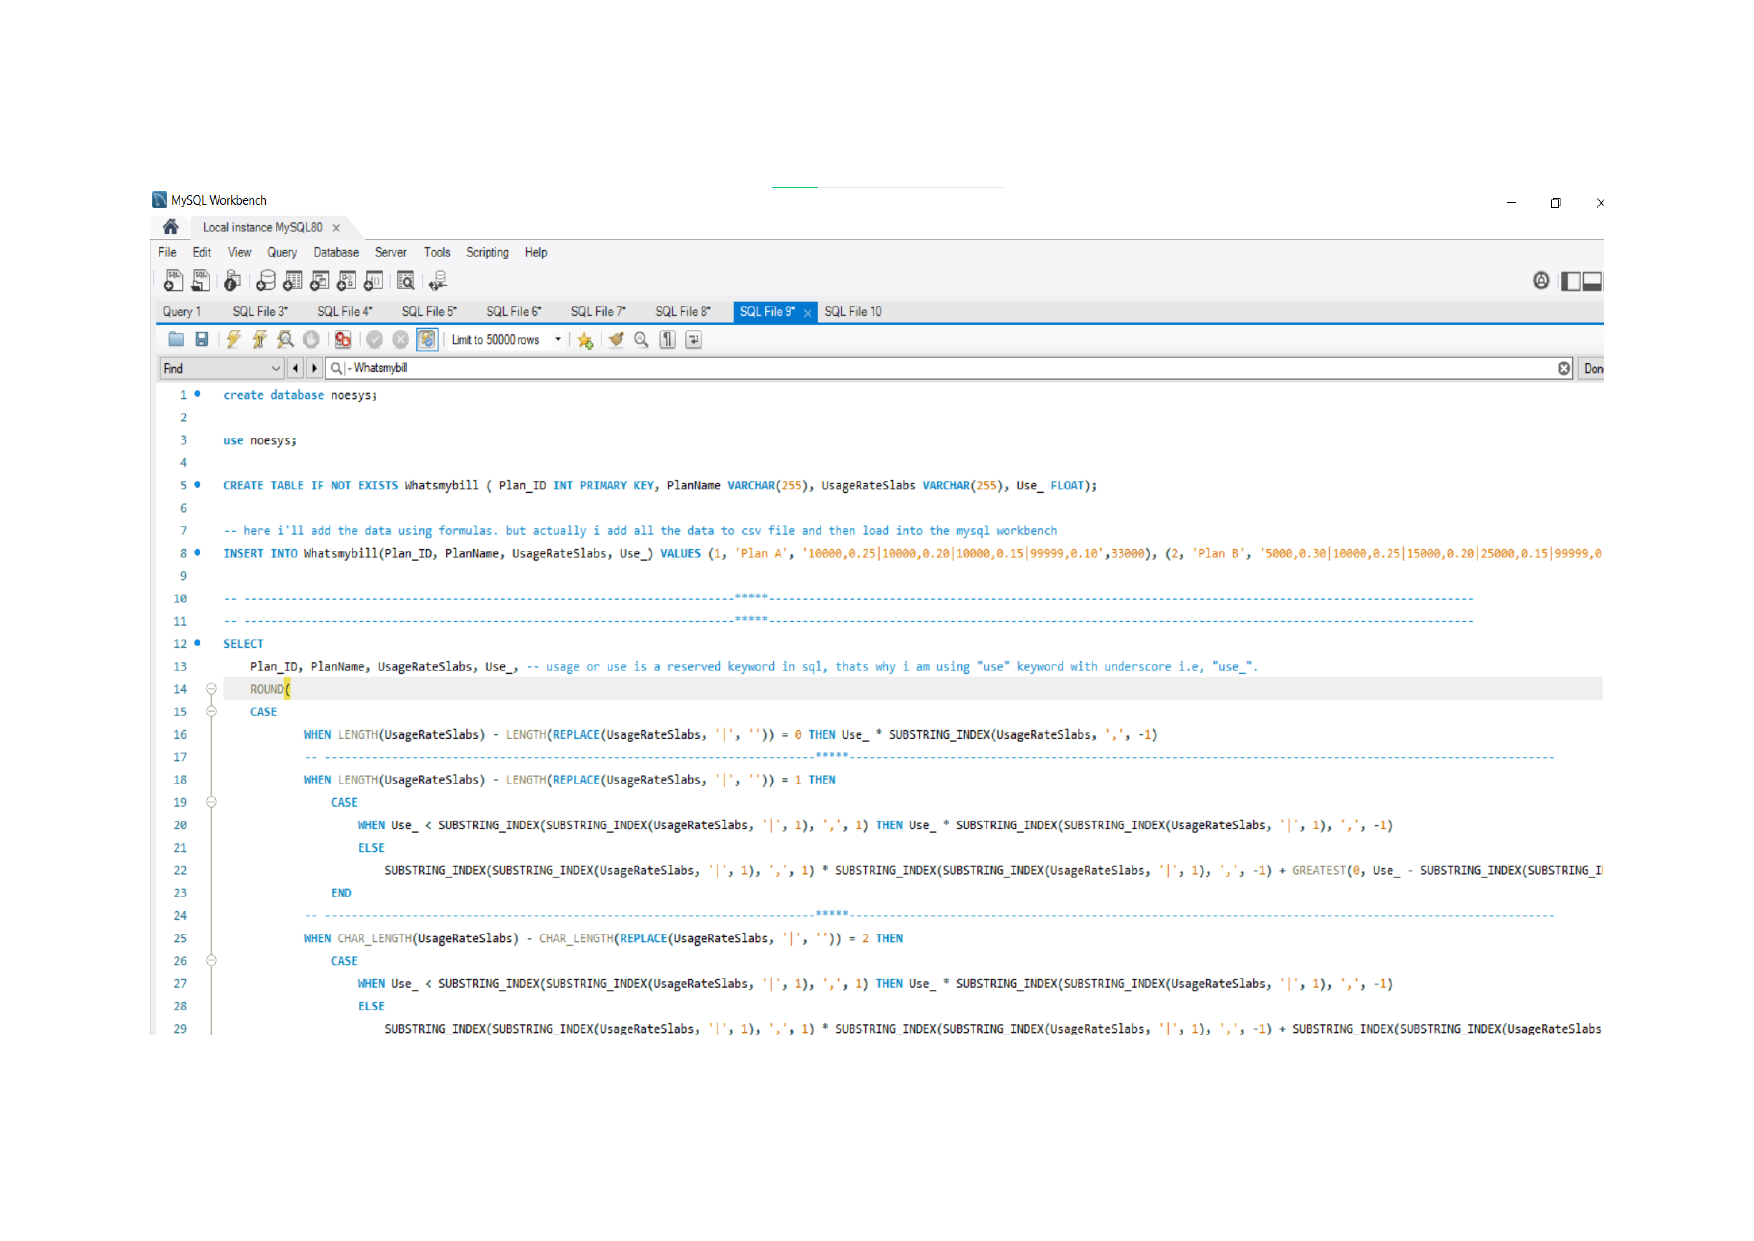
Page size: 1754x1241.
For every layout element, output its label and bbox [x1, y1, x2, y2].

picture [150, 187, 1604, 1035]
